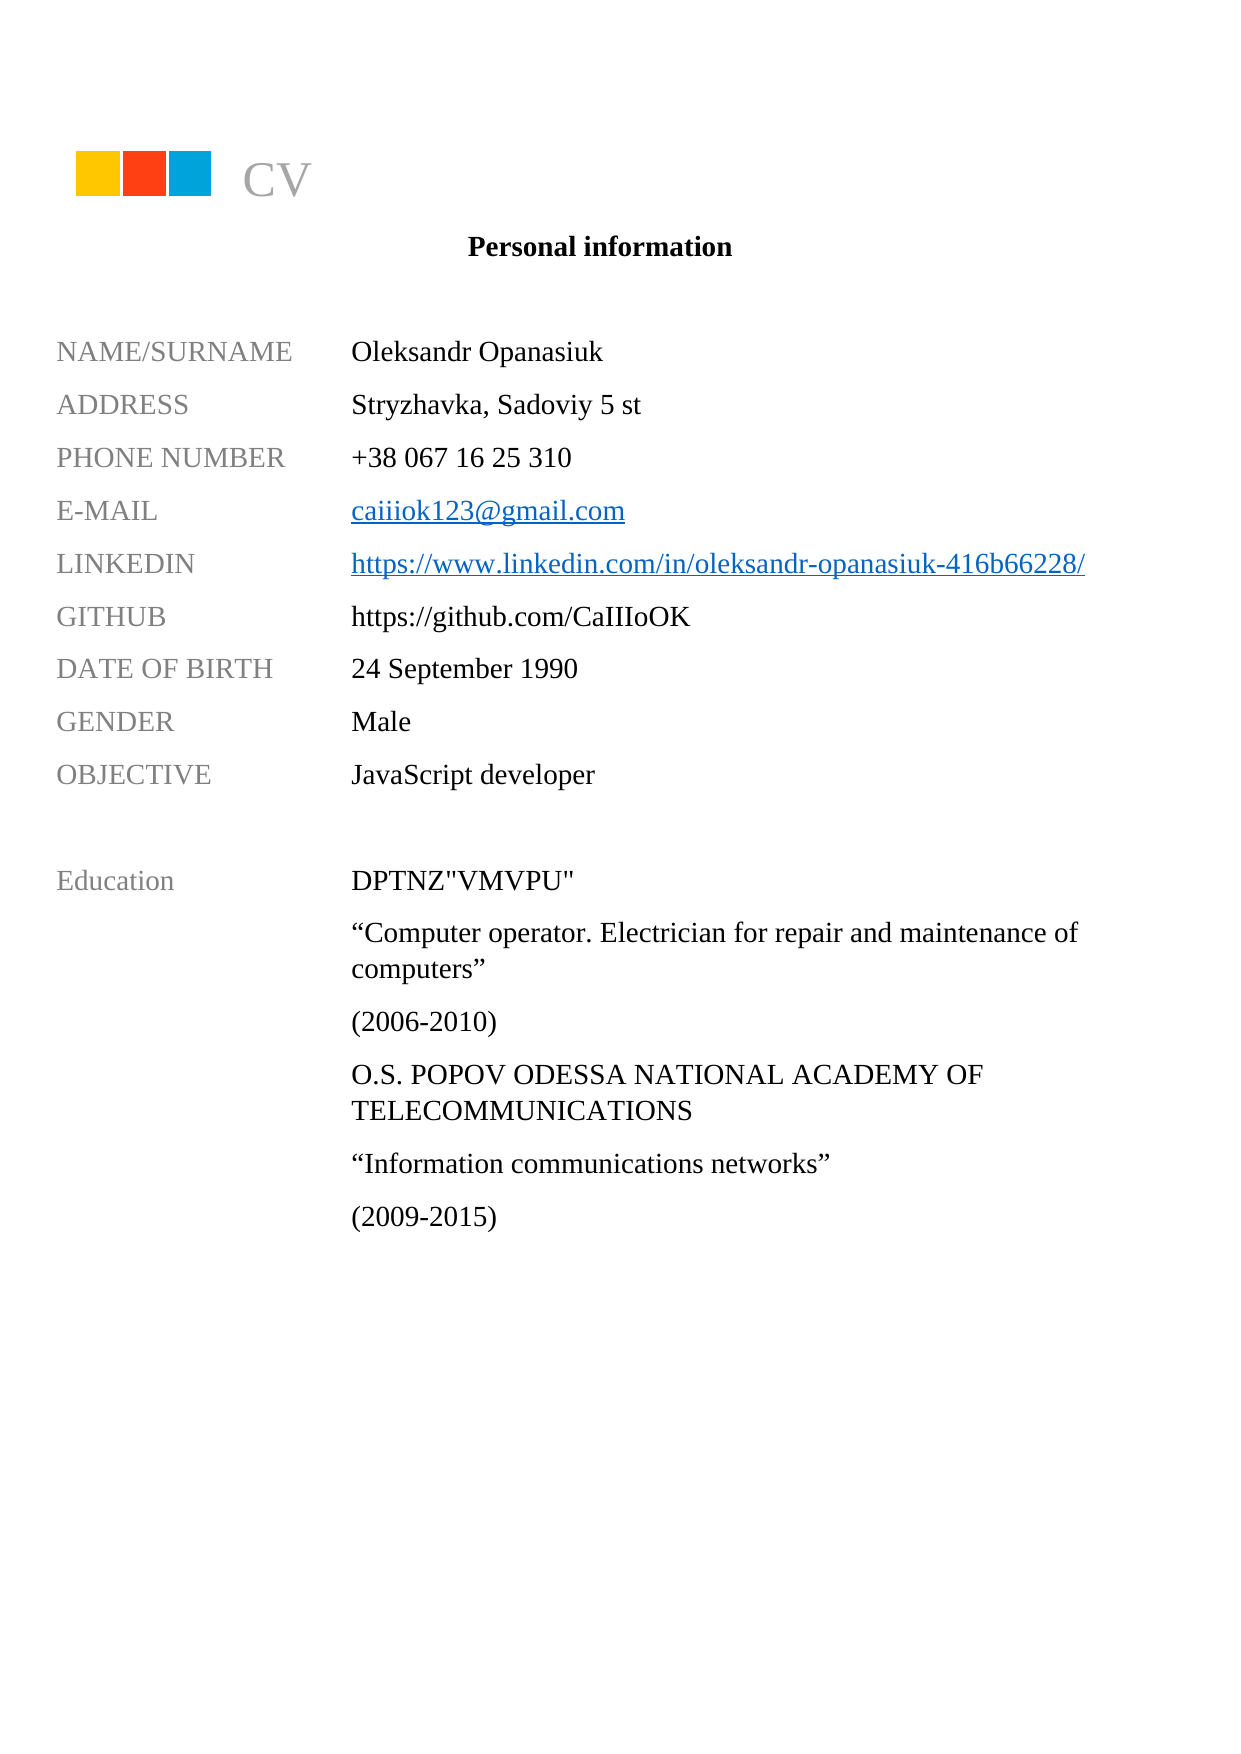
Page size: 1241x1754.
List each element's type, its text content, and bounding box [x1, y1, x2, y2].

text (2009-2015) [277, 1199, 1144, 1233]
text CV [56, 150, 1144, 208]
text “Information communications networks” [277, 1146, 1144, 1180]
text LINKEDIN https://www.linkedin.com/in/oleksandr-opanasiuk-416b66228/ [56, 546, 1144, 579]
text O.S. POPOV ODESSA NATIONAL ACADEMY OF TELECOMMUNICATIONS [277, 1057, 1144, 1127]
text GITHUB https://github.com/CaIIIoOK [56, 599, 1144, 632]
text OBJECTIVE JavaScript developer [56, 757, 1144, 791]
text Personal information [56, 229, 1144, 262]
text E-MAIL caiiiok123@gmail.com [56, 493, 1144, 527]
text “Computer operator. Electrician for repair and maintenance of computers” [277, 916, 1144, 985]
text GENDER Male [56, 704, 1144, 738]
text ADDRESS Stryzhavka, Sadoviy 5 st [56, 387, 1144, 421]
text NAME/SURNAME Oleksandr Opanasiuk [56, 334, 1144, 368]
text (2006-2010) [277, 1004, 1144, 1038]
text Education DPTNZ"VMVPU" [56, 863, 1144, 896]
text PHONE NUMBER +38 067 16 25 310 [56, 440, 1144, 474]
text DATE OF BIRTH 24 September 1990 [56, 651, 1144, 685]
